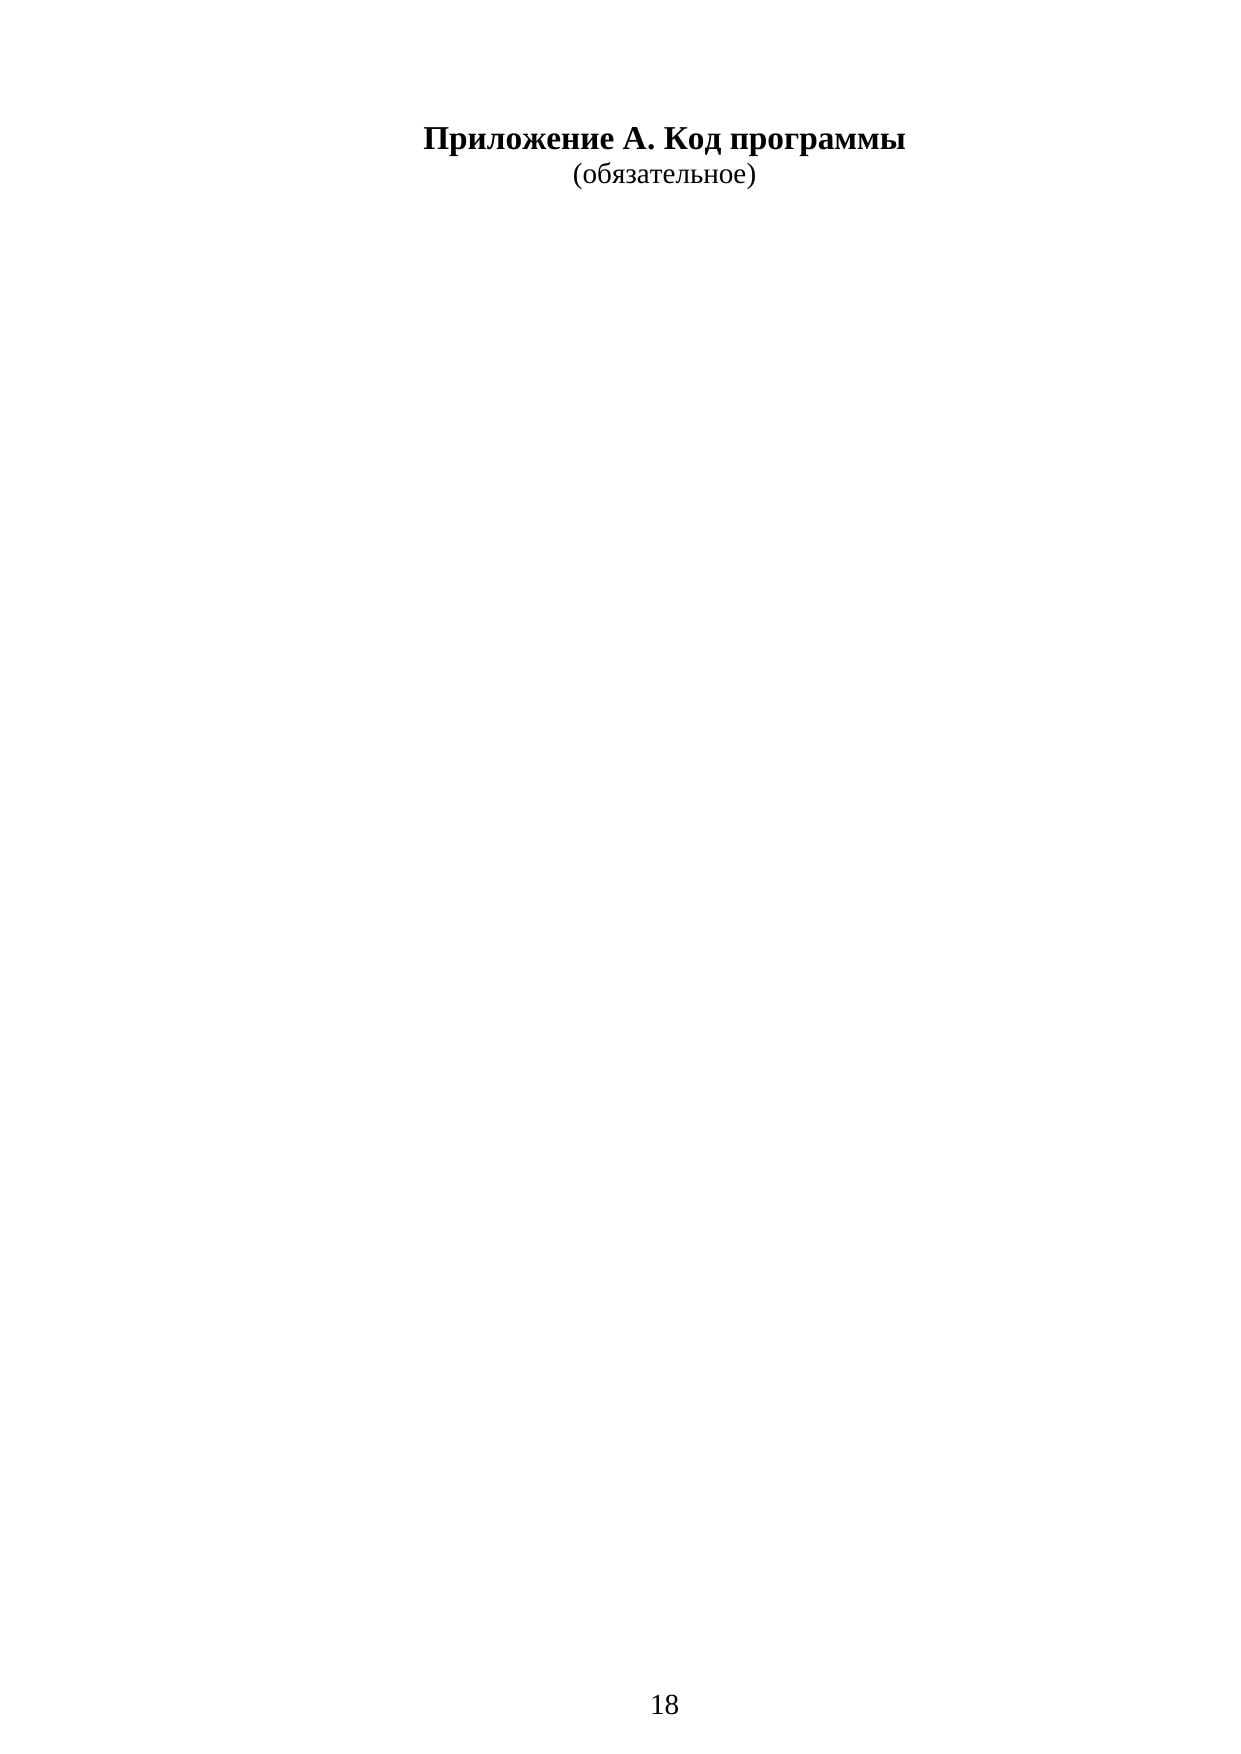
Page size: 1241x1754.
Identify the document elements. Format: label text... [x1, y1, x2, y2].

subtitle Приложение А. Код программы [177, 118, 1152, 156]
text (обязательное) [177, 156, 1152, 190]
